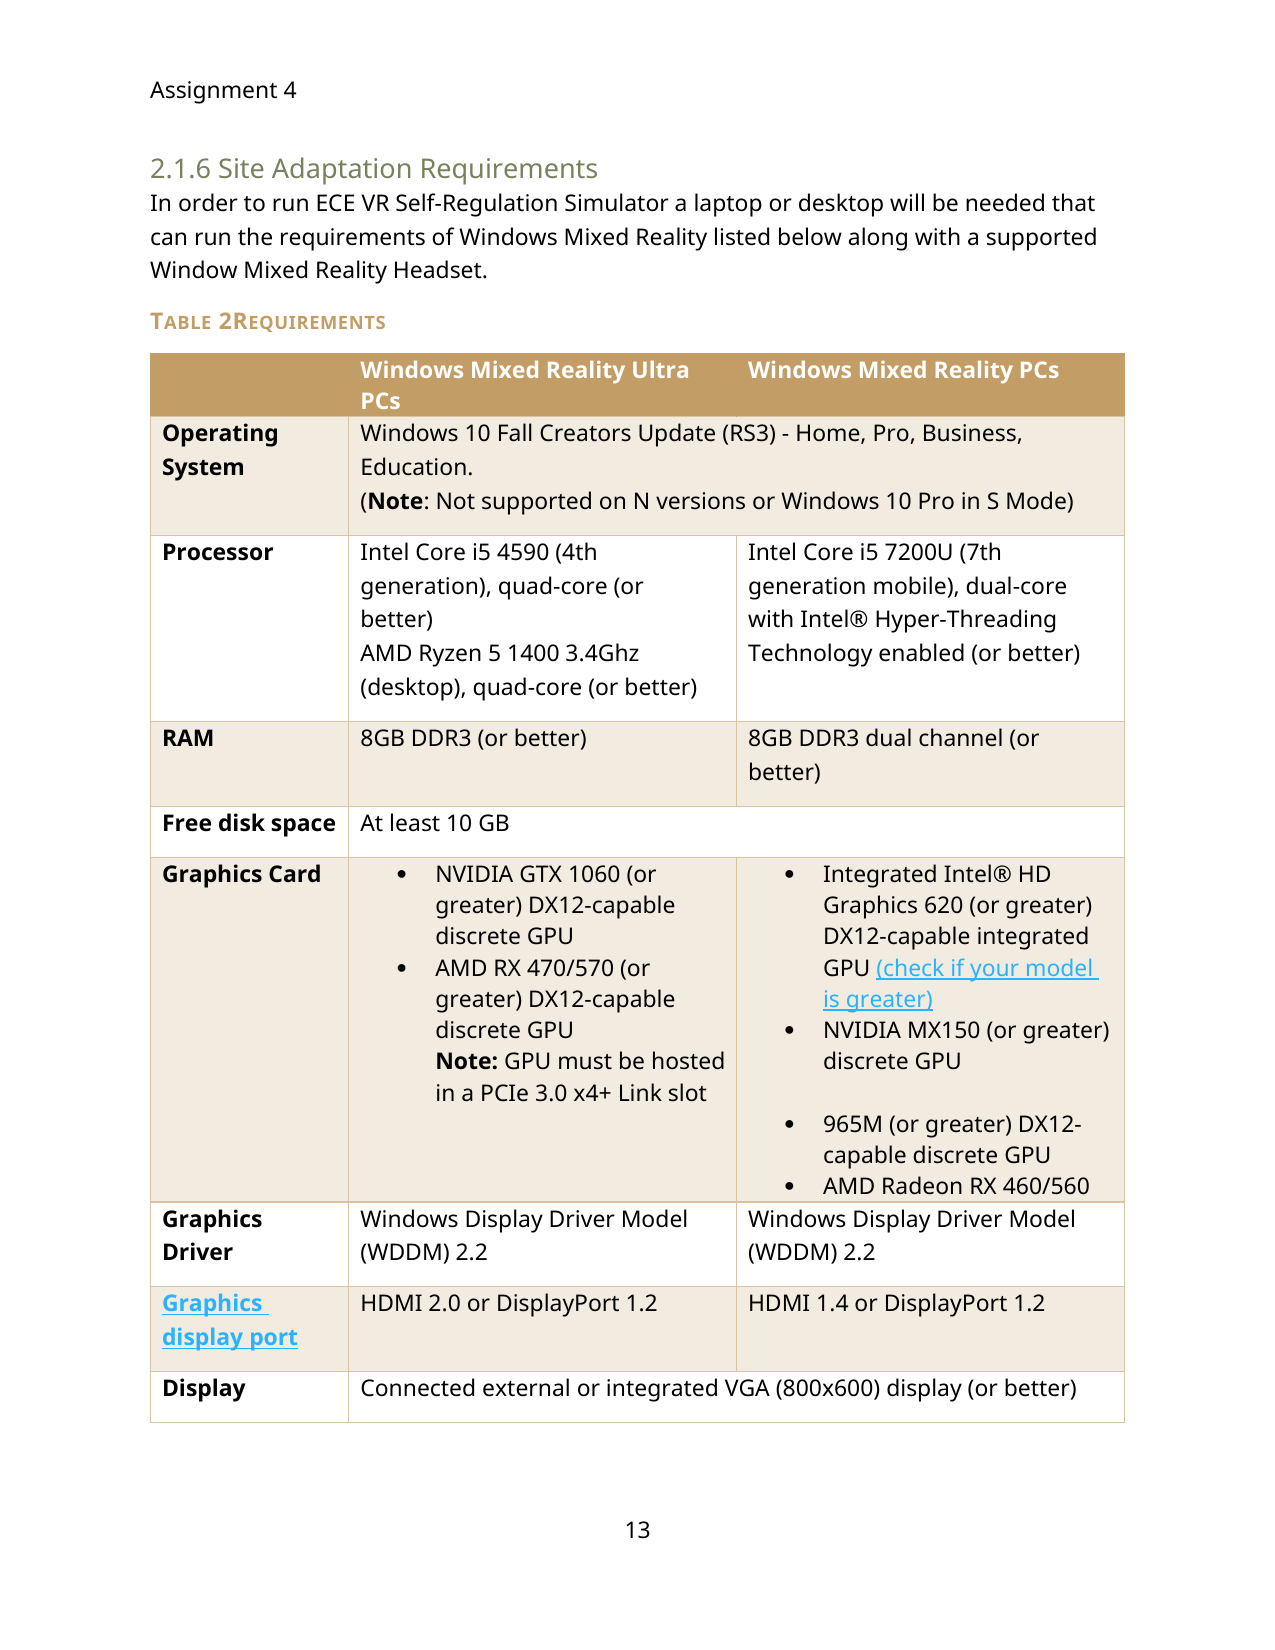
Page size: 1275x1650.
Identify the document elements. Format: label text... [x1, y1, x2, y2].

table_cell RAM [151, 722, 348, 806]
text Table 2Requirements [150, 305, 1125, 336]
table_cell Intel Core i5 4590 (4th generation), quad-core (or better) AMD Ryzen 5 1400 3.4Ghz (desktop), quad-core (or better) [349, 536, 736, 721]
table_cell Connected external or integrated VGA (800x600) display (or better) [349, 1372, 1124, 1422]
table_cell Windows Display Driver Model (WDDM) 2.2 [737, 1203, 1124, 1286]
subtitle 2.1.6 Site Adaptation Requirements [150, 150, 1125, 187]
table_cell Windows 10 Fall Creators Update (RS3) - Home, Pro, Business, Education. (Note: Not supported on N versions or Windows 10 Pro in S Mode) [349, 417, 1124, 535]
table_cell Operating System [151, 417, 348, 535]
table_cell Graphics display port [151, 1287, 348, 1371]
table_cell Windows Display Driver Model (WDDM) 2.2 [349, 1203, 736, 1286]
text In order to run ECE VR Self-Regulation Simulator a laptop or desktop will be needed that can run the requirements of Windows Mixed Reality listed below along with a supported Window Mixed Reality Headset. [150, 187, 1125, 286]
table_cell 8GB DDR3 (or better) [349, 722, 736, 806]
table_cell Graphics Driver [151, 1203, 348, 1286]
table_cell Processor [151, 536, 348, 721]
table_cell HDMI 2.0 or DisplayPort 1.2 [349, 1287, 736, 1371]
table_cell NVIDIA GTX 1060 (or greater) DX12-capable discrete GPU AMD RX 470/570 (or greater) DX12-capable discrete GPU Note: GPU must be hosted in a PCIe 3.0 x4+ Link slot [349, 858, 736, 1201]
table_header Windows Mixed Reality PCs [737, 354, 1124, 416]
table_cell Display [151, 1372, 348, 1422]
table_cell Intel Core i5 7200U (7th generation mobile), dual-core with Intel® Hyper-Threading Technology enabled (or better) [737, 536, 1124, 721]
table_cell HDMI 1.4 or DisplayPort 1.2 [737, 1287, 1124, 1371]
table_cell Free disk space [151, 807, 348, 857]
table_cell 8GB DDR3 dual channel (or better) [737, 722, 1124, 806]
table_cell Integrated Intel® HD Graphics 620 (or greater) DX12-capable integrated GPU (check if your model is greater) NVIDIA MX150 (or greater) discrete GPU 965M (or greater) DX12-capable discrete GPU AMD Radeon RX 460/560 [737, 858, 1124, 1201]
table_header Windows Mixed Reality Ultra PCs [349, 354, 736, 416]
table_cell At least 10 GB [349, 807, 1124, 857]
table_cell Graphics Card [151, 858, 348, 1201]
table_header [151, 354, 348, 416]
